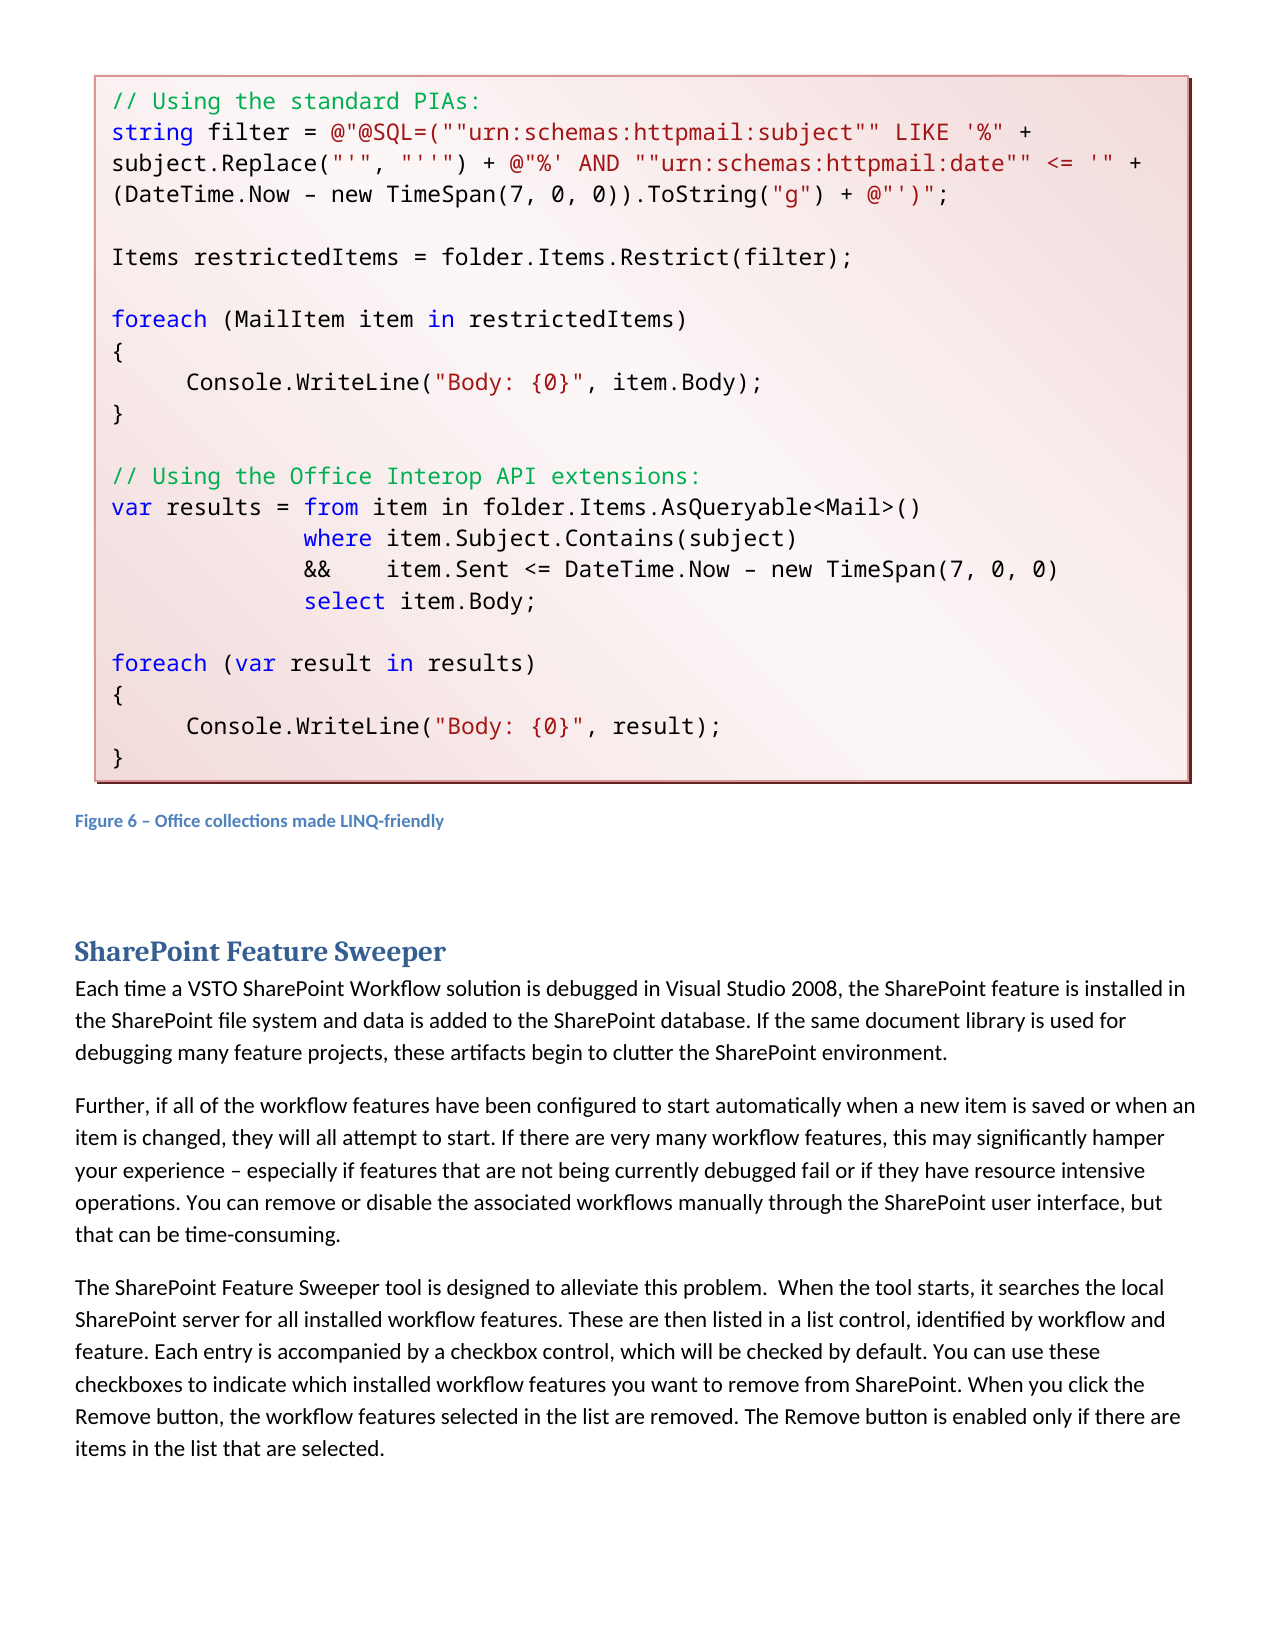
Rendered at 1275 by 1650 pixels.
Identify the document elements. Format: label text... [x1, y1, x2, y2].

text Figure 6 – Office collections made LINQ-friendly [75, 809, 1200, 832]
subtitle SharePoint Feature Sweeper [75, 935, 1200, 969]
text The SharePoint Feature Sweeper tool is designed to alleviate this problem. When the tool starts, it searches the local SharePoint server for all installed workflow features. These are then listed in a list control, identified by workflow and feature. Each entry is accompanied by a checkbox control, which will be checked by default. You can use these checkboxes to indicate which installed workflow features you want to remove from SharePoint. When you click the Remove button, the workflow features selected in the list are removed. The Remove button is enabled only if there are items in the list that are selected. [75, 1273, 1200, 1462]
text Each time a VSTO SharePoint Workflow solution is debugged in Visual Studio 2008, the SharePoint feature is installed in the SharePoint file system and data is added to the SharePoint database. If the same document library is used for debugging many feature projects, these artifacts begin to clutter the SharePoint environment. [75, 974, 1200, 1066]
text Further, if all of the workflow features have been configured to start automatically when a new item is saved or when an item is changed, they will all attempt to start. If there are very many workflow features, this may significantly hamper your experience – especially if features that are not being currently debugged fail or if they have resource intensive operations. You can remove or disable the associated workflows manually through the SharePoint user interface, but that can be time-consuming. [75, 1091, 1200, 1248]
